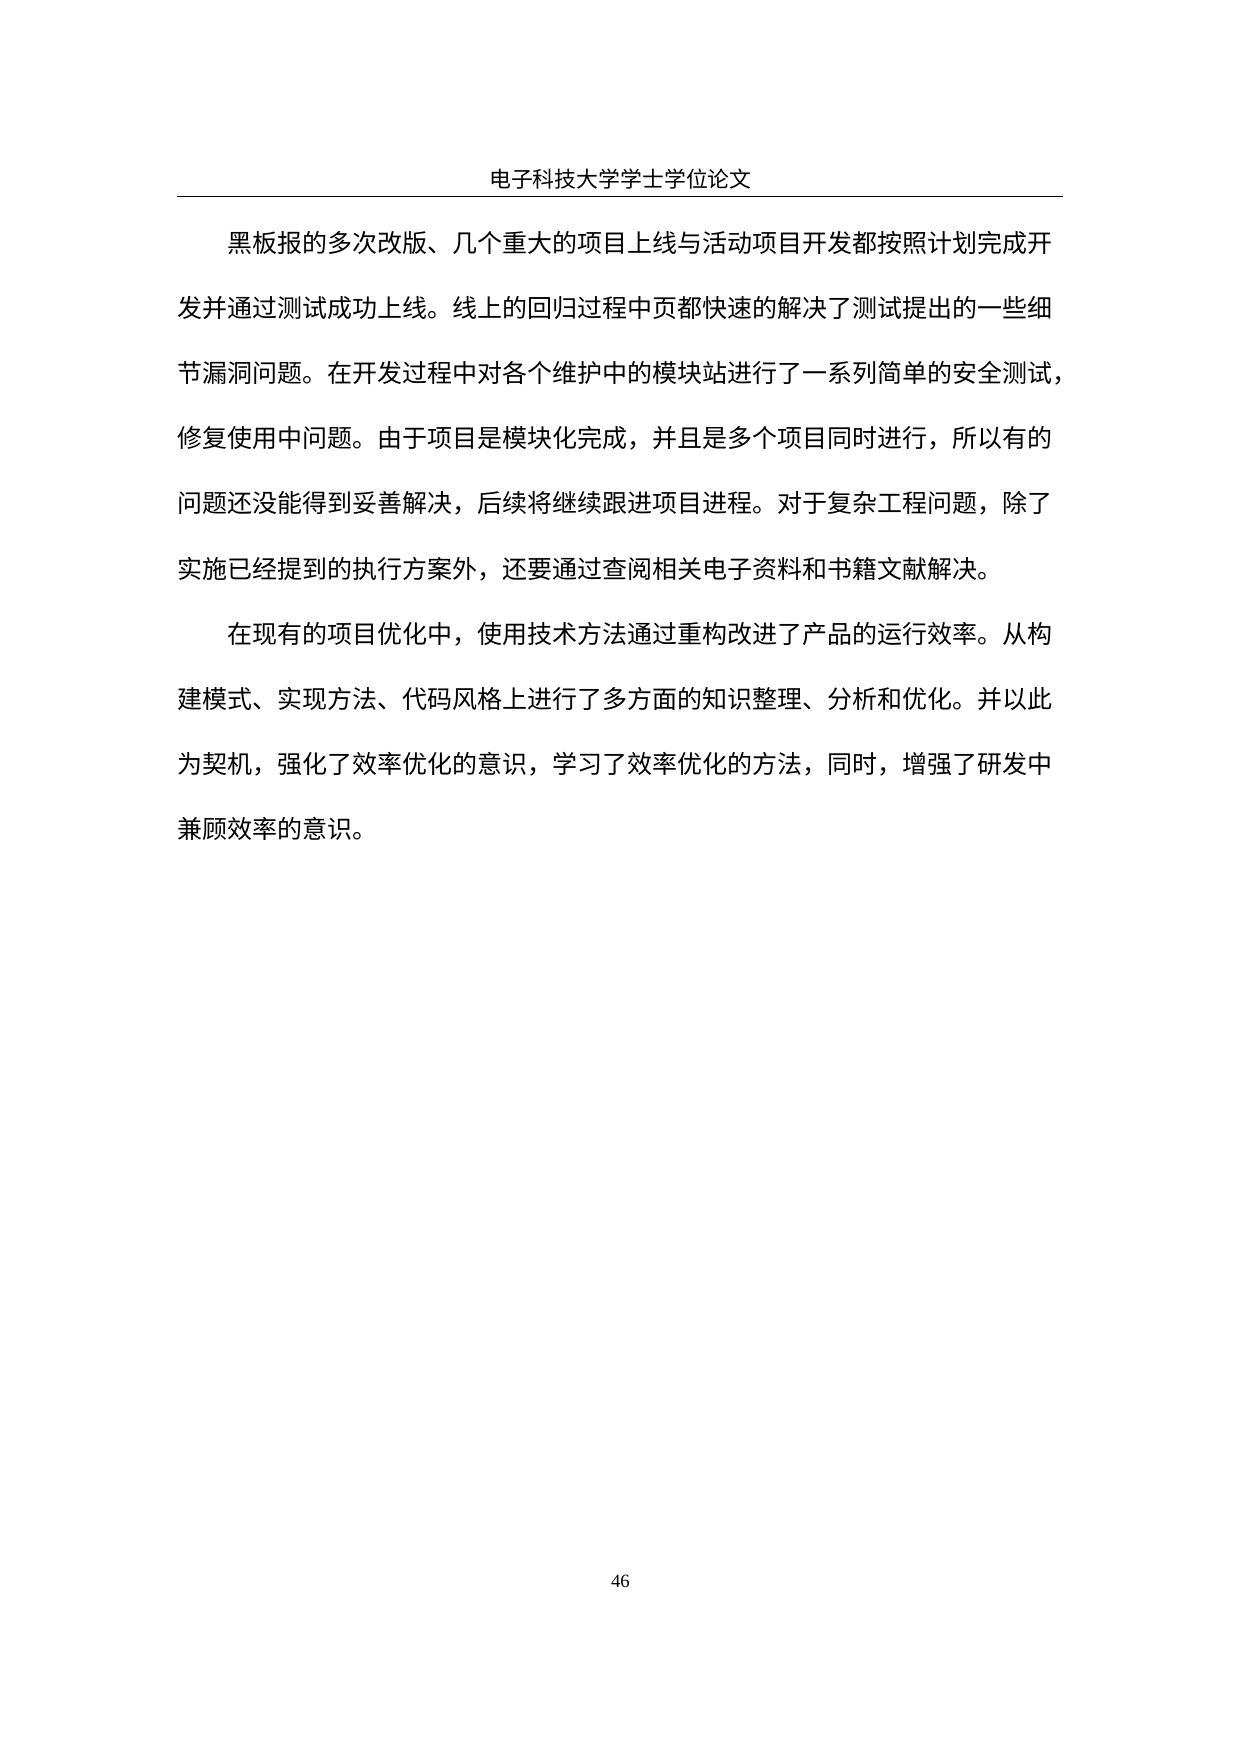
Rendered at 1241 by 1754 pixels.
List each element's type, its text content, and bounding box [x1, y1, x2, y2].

text 在现有的项目优化中，使用技术方法通过重构改进了产品的运行效率。从构建模式、实现方法、代码风格上进行了多方面的知识整理、分析和优化。并以此为契机，强化了效率优化的意识，学习了效率优化的方法，同时，增强了研发中兼顾效率的意识。 [177, 600, 1063, 861]
text 黑板报的多次改版、几个重大的项目上线与活动项目开发都按照计划完成开发并通过测试成功上线。线上的回归过程中页都快速的解决了测试提出的一些细节漏洞问题。在开发过程中对各个维护中的模块站进行了一系列简单的安全测试，修复使用中问题。由于项目是模块化完成，并且是多个项目同时进行，所以有的问题还没能得到妥善解决，后续将继续跟进项目进程。对于复杂工程问题，除了实施已经提到的执行方案外，还要通过查阅相关电子资料和书籍文献解决。 [177, 208, 1063, 600]
